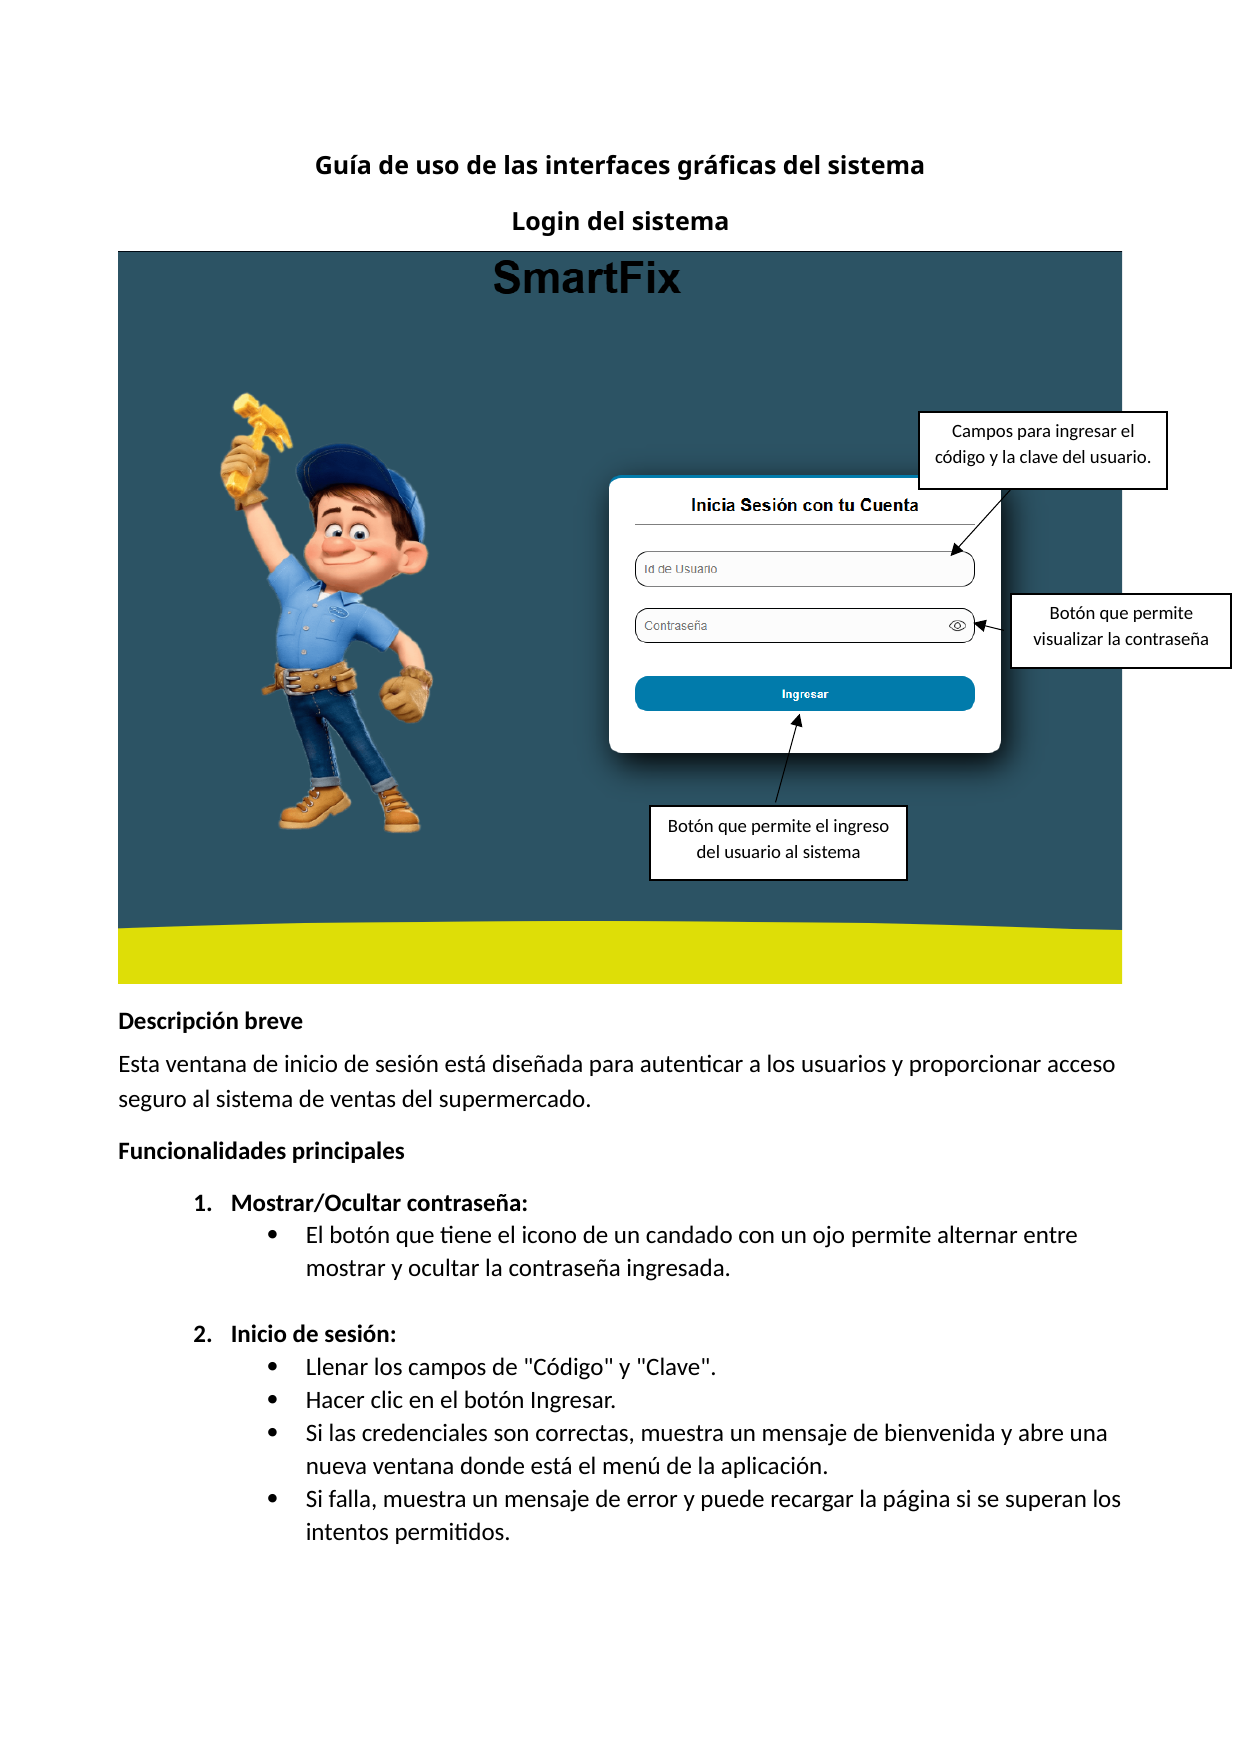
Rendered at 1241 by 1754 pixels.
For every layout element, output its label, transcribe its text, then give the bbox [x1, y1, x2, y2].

subtitle Descripción breve [118, 1005, 1122, 1036]
picture [118, 251, 1123, 984]
list Si las credenciales son correctas, muestra un mensaje de bienvenida y abre una nueva ventana donde está el menú de la aplicación. [268, 1417, 1122, 1481]
list El botón que tiene el icono de un candado con un ojo permite alternar entre mostrar y ocultar la contraseña ingresada. [268, 1220, 1122, 1283]
text Esta ventana de inicio de sesión está diseñada para autenticar a los usuarios y proporcionar acceso seguro al sistema de ventas del supermercado. [118, 1048, 1122, 1114]
subtitle Guía de uso de las interfaces gráficas del sistema [118, 148, 1122, 182]
list Inicio de sesión: [193, 1318, 1122, 1349]
list Mostrar/Ocultar contraseña: [193, 1187, 1122, 1217]
list Si falla, muestra un mensaje de error y puede recargar la página si se superan los intentos permitidos. [268, 1483, 1122, 1546]
list Llenar los campos de "Código" y "Clave". [268, 1351, 1122, 1382]
list Hacer clic en el botón Ingresar. [268, 1384, 1122, 1415]
subtitle Login del sistema [118, 203, 1122, 237]
text Funcionalidades principales [118, 1135, 1122, 1166]
